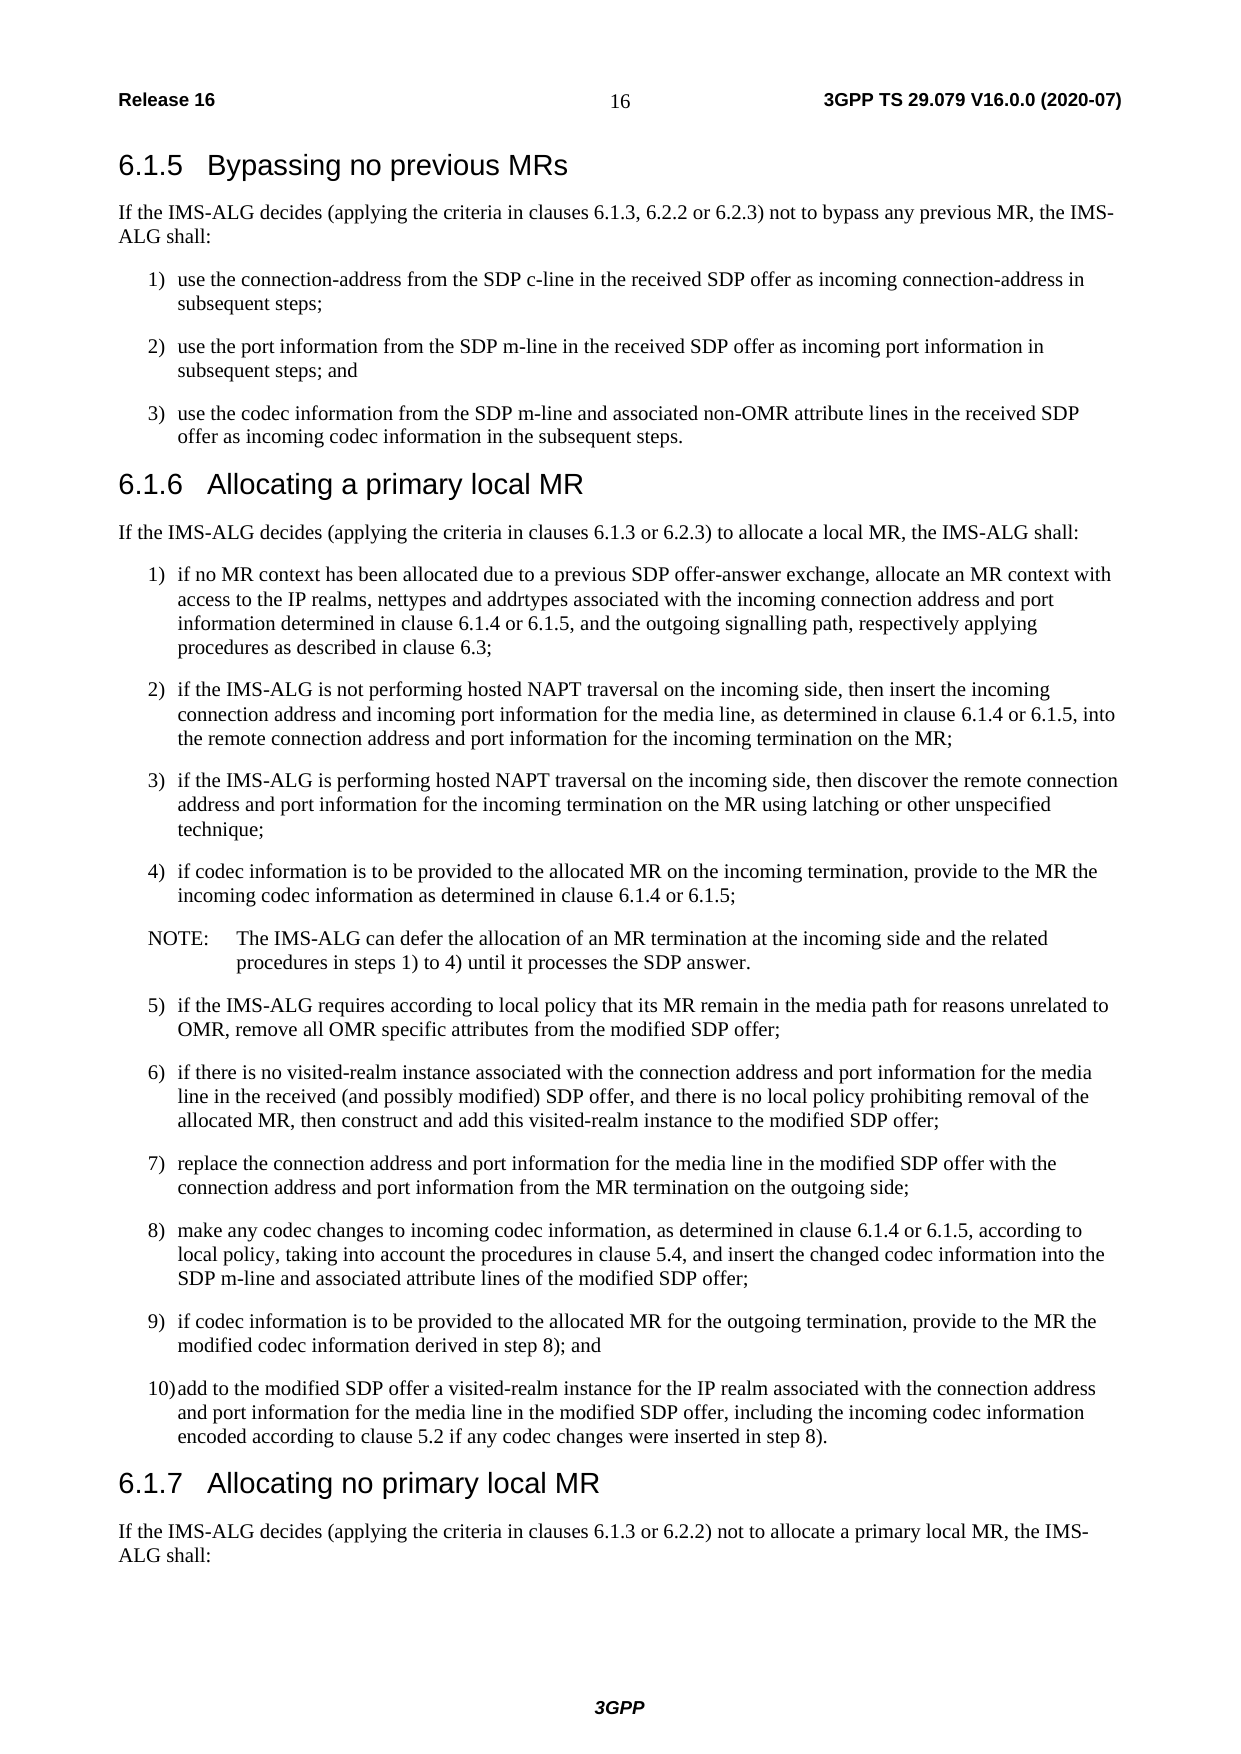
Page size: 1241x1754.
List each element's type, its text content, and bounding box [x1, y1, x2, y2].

subtitle 6.1.7 Allocating no primary local MR [118, 1466, 1122, 1500]
text 1) if no MR context has been allocated due to a previous SDP offer-answer exchange, allocate an MR context with access to the IP realms, nettypes and addrtypes associated with the incoming connection address and port information determined in clause 6.1.4 or 6.1.5, and the outgoing signalling path, respectively applying procedures as described in clause 6.3; [148, 562, 1122, 659]
text 1) use the connection-address from the SDP c-line in the received SDP offer as incoming connection-address in subsequent steps; [148, 267, 1122, 315]
text 3) if the IMS-ALG is performing hosted NAPT traversal on the incoming side, then discover the remote connection address and port information for the incoming termination on the MR using latching or other unspecified technique; [148, 768, 1122, 841]
text NOTE: The IMS-ALG can defer the allocation of an MR termination at the incoming side and the related procedures in steps 1) to 4) until it processes the SDP answer. [148, 926, 1122, 974]
text 3) use the codec information from the SDP m-line and associated non-OMR attribute lines in the received SDP offer as incoming codec information in the subsequent steps. [148, 400, 1122, 448]
text 10) add to the modified SDP offer a visited-realm instance for the IP realm associated with the connection address and port information for the media line in the modified SDP offer, including the incoming codec information encoded according to clause 5.2 if any codec changes were inserted in step 8). [148, 1376, 1122, 1448]
text 5) if the IMS-ALG requires according to local policy that its MR remain in the media path for reasons unrelated to OMR, remove all OMR specific attributes from the modified SDP offer; [148, 993, 1122, 1041]
text If the IMS-ALG decides (applying the criteria in clauses 6.1.3 or 6.2.2) not to allocate a primary local MR, the IMS-ALG shall: [118, 1519, 1122, 1567]
text 4) if codec information is to be provided to the allocated MR on the incoming termination, provide to the MR the incoming codec information as determined in clause 6.1.4 or 6.1.5; [148, 859, 1122, 907]
text If the IMS-ALG decides (applying the criteria in clauses 6.1.3, 6.2.2 or 6.2.3) not to bypass any previous MR, the IMS-ALG shall: [118, 200, 1122, 248]
text If the IMS-ALG decides (applying the criteria in clauses 6.1.3 or 6.2.3) to allocate a local MR, the IMS-ALG shall: [118, 519, 1122, 544]
subtitle 6.1.6 Allocating a primary local MR [118, 467, 1122, 501]
text 2) if the IMS-ALG is not performing hosted NAPT traversal on the incoming side, then insert the incoming connection address and incoming port information for the media line, as determined in clause 6.1.4 or 6.1.5, into the remote connection address and port information for the incoming termination on the MR; [148, 677, 1122, 749]
text 2) use the port information from the SDP m-line in the received SDP offer as incoming port information in subsequent steps; and [148, 333, 1122, 382]
text 6) if there is no visited-realm instance associated with the connection address and port information for the media line in the received (and possibly modified) SDP offer, and there is no local policy prohibiting removal of the allocated MR, then construct and add this visited-realm instance to the modified SDP offer; [148, 1060, 1122, 1132]
text 8) make any codec changes to incoming codec information, as determined in clause 6.1.4 or 6.1.5, according to local policy, taking into account the procedures in clause 5.4, and insert the changed codec information into the SDP m-line and associated attribute lines of the modified SDP offer; [148, 1218, 1122, 1290]
text 7) replace the connection address and port information for the media line in the modified SDP offer with the connection address and port information from the MR termination on the outgoing side; [148, 1151, 1122, 1199]
subtitle 6.1.5 Bypassing no previous MRs [118, 147, 1122, 181]
text 9) if codec information is to be provided to the allocated MR for the outgoing termination, provide to the MR the modified codec information derived in step 8); and [148, 1309, 1122, 1357]
